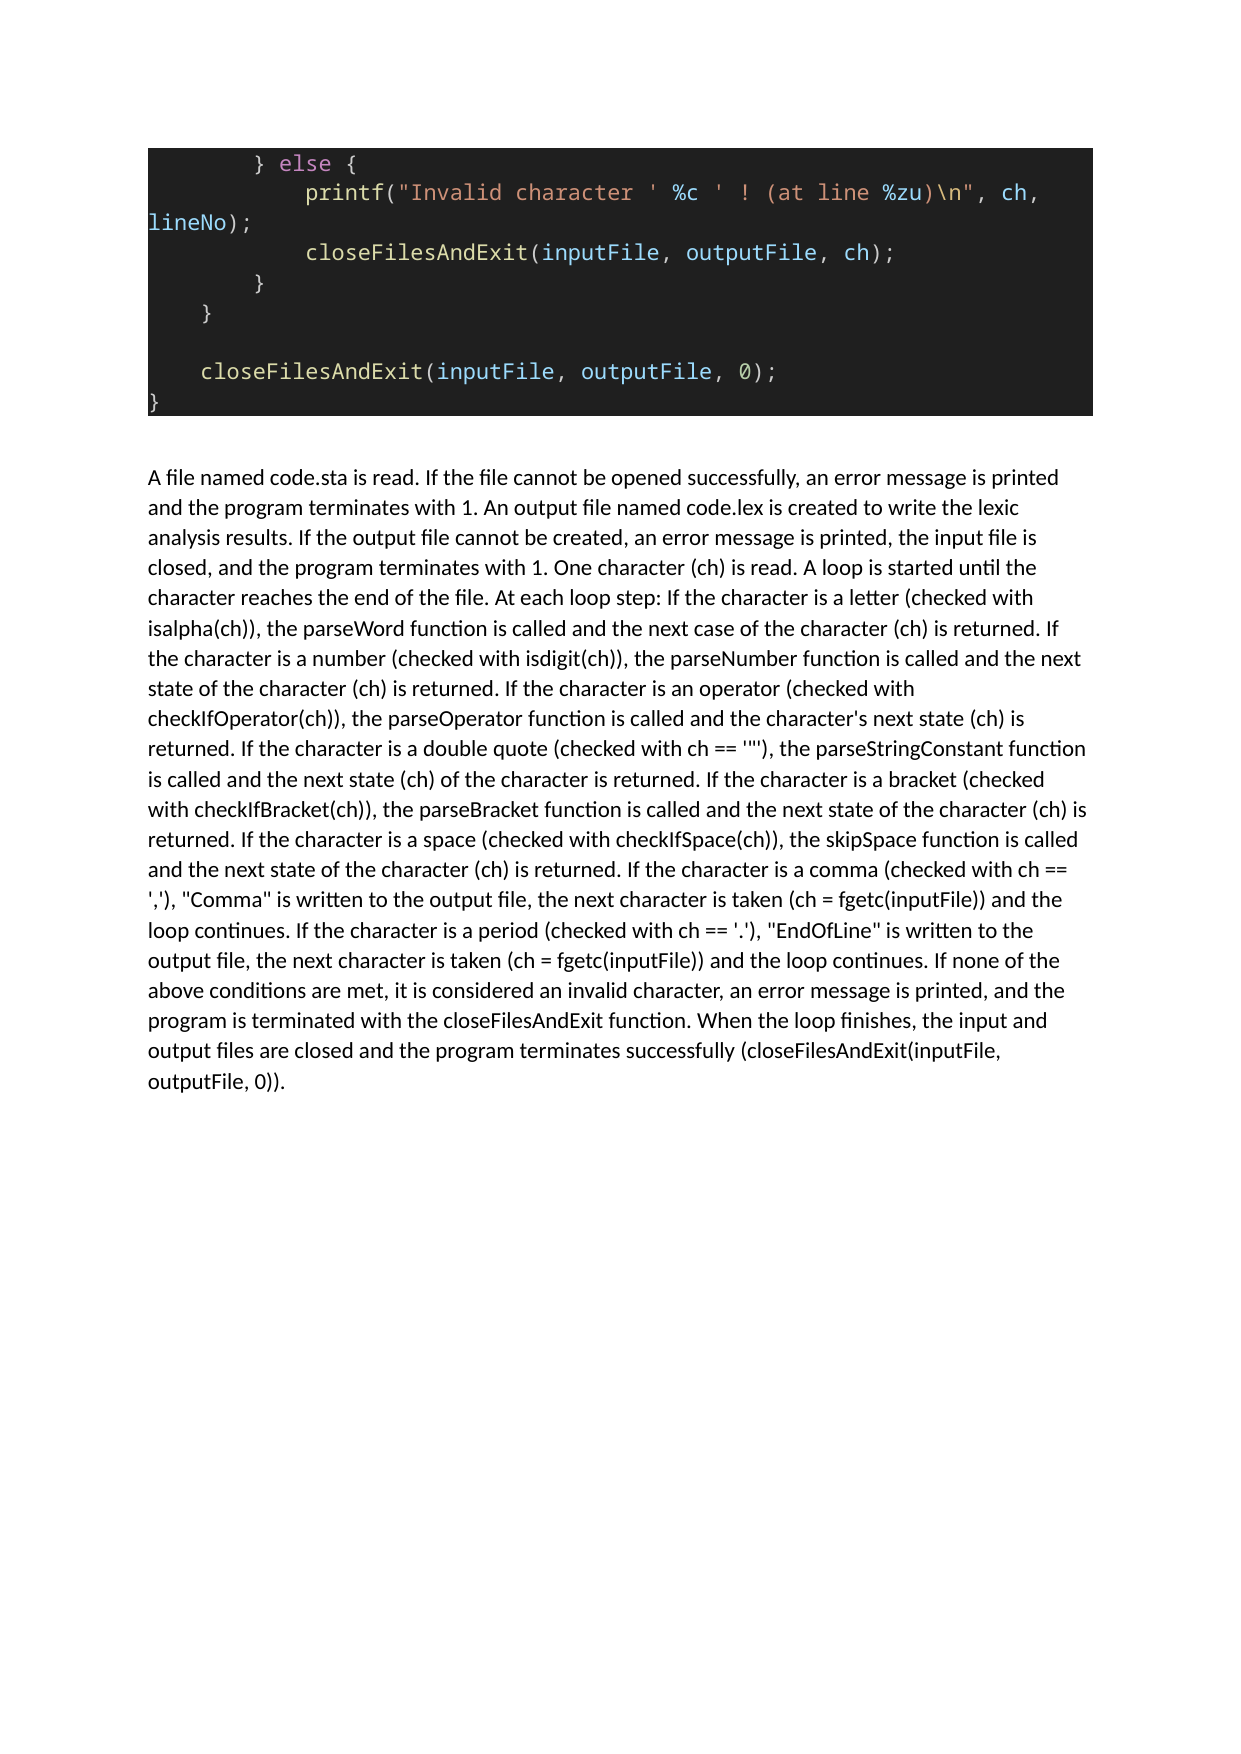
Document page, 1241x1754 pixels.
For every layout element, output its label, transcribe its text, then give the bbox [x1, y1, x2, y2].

text } [148, 297, 1093, 326]
text closeFilesAndExit(inputFile, outputFile, 0); [148, 356, 1093, 386]
text A file named code.sta is read. If the file cannot be opened successfully, an error message is printed and the program terminates with 1. An output file named code.lex is created to write the lexic analysis results. If the output file cannot be created, an error message is printed, the input file is closed, and the program terminates with 1. One character (ch) is read. A loop is started until the character reaches the end of the file. At each loop step: If the character is a letter (checked with isalpha(ch)), the parseWord function is called and the next case of the character (ch) is returned. If the character is a number (checked with isdigit(ch)), the parseNumber function is called and the next state of the character (ch) is returned. If the character is an operator (checked with checkIfOperator(ch)), the parseOperator function is called and the character's next state (ch) is returned. If the character is a double quote (checked with ch == '"'), the parseStringConstant function is called and the next state (ch) of the character is returned. If the character is a bracket (checked with checkIfBracket(ch)), the parseBracket function is called and the next state of the character (ch) is returned. If the character is a space (checked with checkIfSpace(ch)), the skipSpace function is called and the next state of the character (ch) is returned. If the character is a comma (checked with ch == ','), "Comma" is written to the output file, the next character is taken (ch = fgetc(inputFile)) and the loop continues. If the character is a period (checked with ch == '.'), "EndOfLine" is written to the output file, the next character is taken (ch = fgetc(inputFile)) and the loop continues. If none of the above conditions are met, it is considered an invalid character, an error message is printed, and the program is terminated with the closeFilesAndExit function. When the loop finishes, the input and output files are closed and the program terminates successfully (closeFilesAndExit(inputFile, outputFile, 0)). [148, 463, 1093, 1095]
text printf("Invalid character ' %c ' ! (at line %zu)\n", ch, lineNo); [148, 177, 1093, 237]
text } [148, 386, 1093, 416]
text } else { [148, 148, 1093, 177]
text closeFilesAndExit(inputFile, outputFile, ch); [148, 237, 1093, 267]
text } [148, 267, 1093, 297]
